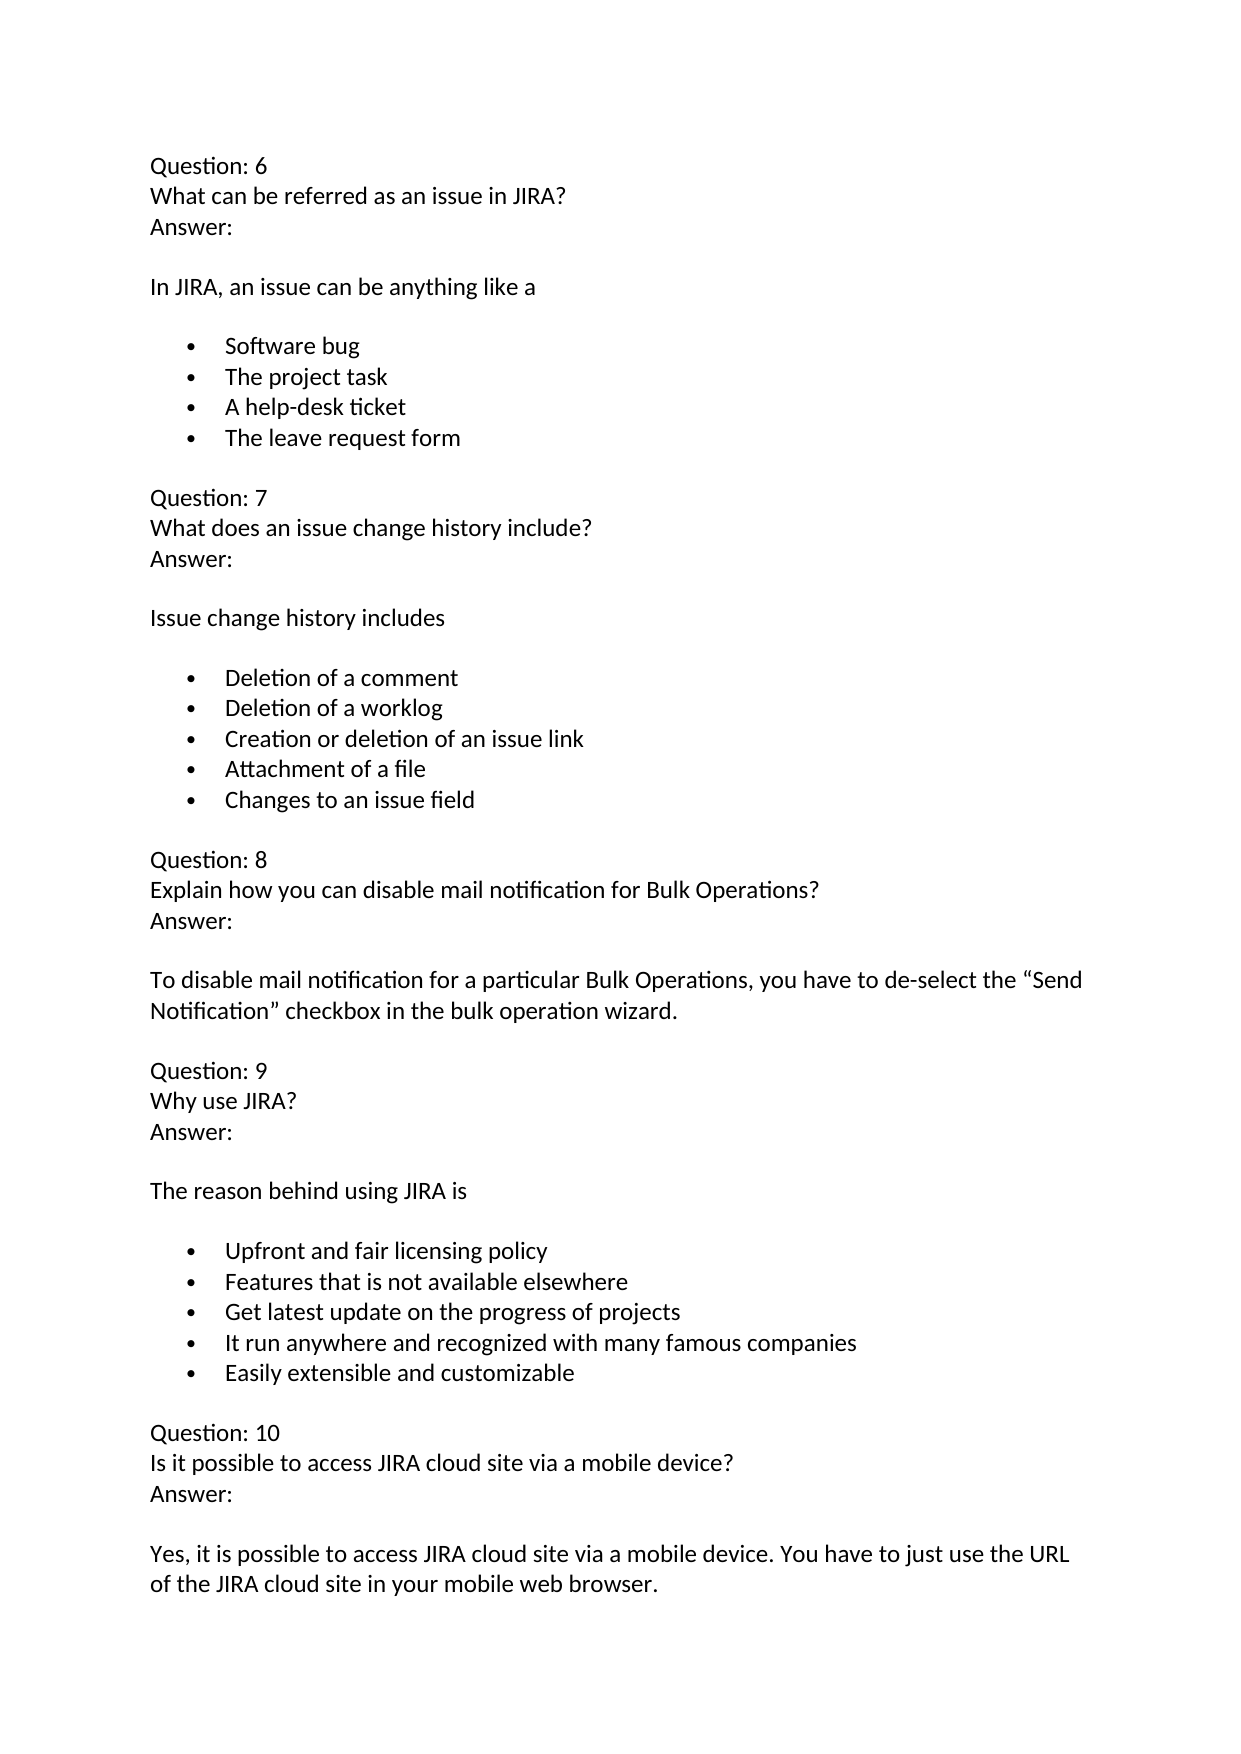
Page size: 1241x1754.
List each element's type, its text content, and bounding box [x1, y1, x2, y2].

text Question: 6 [150, 150, 1090, 181]
text Yes, it is possible to access JIRA cloud site via a mobile device. You have to just use the URL of the JIRA cloud site in your mobile web browser. [150, 1538, 1090, 1599]
text In JIRA, an issue can be anything like a [150, 271, 1090, 301]
list Software bug [187, 330, 1090, 361]
list It run anywhere and recognized with many famous companies [187, 1327, 1090, 1357]
list Get latest update on the progress of projects [187, 1296, 1090, 1327]
text The reason behind using JIRA is [150, 1176, 1090, 1206]
list Upfront and fair licensing policy [187, 1235, 1090, 1266]
text Answer: [150, 543, 1090, 573]
text Issue change history includes [150, 602, 1090, 633]
text Is it possible to access JIRA cloud site via a mobile device? [150, 1447, 1090, 1478]
list Changes to an issue field [187, 784, 1090, 815]
list Easily extensible and customizable [187, 1357, 1090, 1388]
list A help-desk ticket [187, 391, 1090, 422]
text To disable mail notification for a particular Bulk Operations, you have to de-select the “Send Notification” checkbox in the bulk operation wizard. [150, 964, 1090, 1026]
list Deletion of a worklog [187, 693, 1090, 723]
text Question: 8 [150, 844, 1090, 874]
text Question: 7 [150, 482, 1090, 512]
text Explain how you can disable mail notification for Bulk Operations? [150, 874, 1090, 905]
text Answer: [150, 1116, 1090, 1146]
text Answer: [150, 905, 1090, 935]
text Question: 10 [150, 1417, 1090, 1447]
list Features that is not available elsewhere [187, 1266, 1090, 1296]
list The project task [187, 361, 1090, 391]
list Deletion of a comment [187, 662, 1090, 693]
list Creation or deletion of an issue link [187, 723, 1090, 754]
text Question: 9 [150, 1055, 1090, 1085]
list Attachment of a file [187, 754, 1090, 784]
list The leave request form [187, 422, 1090, 452]
text What does an issue change history include? [150, 512, 1090, 543]
text What can be referred as an issue in JIRA? [150, 181, 1090, 211]
text Why use JIRA? [150, 1085, 1090, 1116]
text Answer: [150, 211, 1090, 242]
text Answer: [150, 1478, 1090, 1508]
